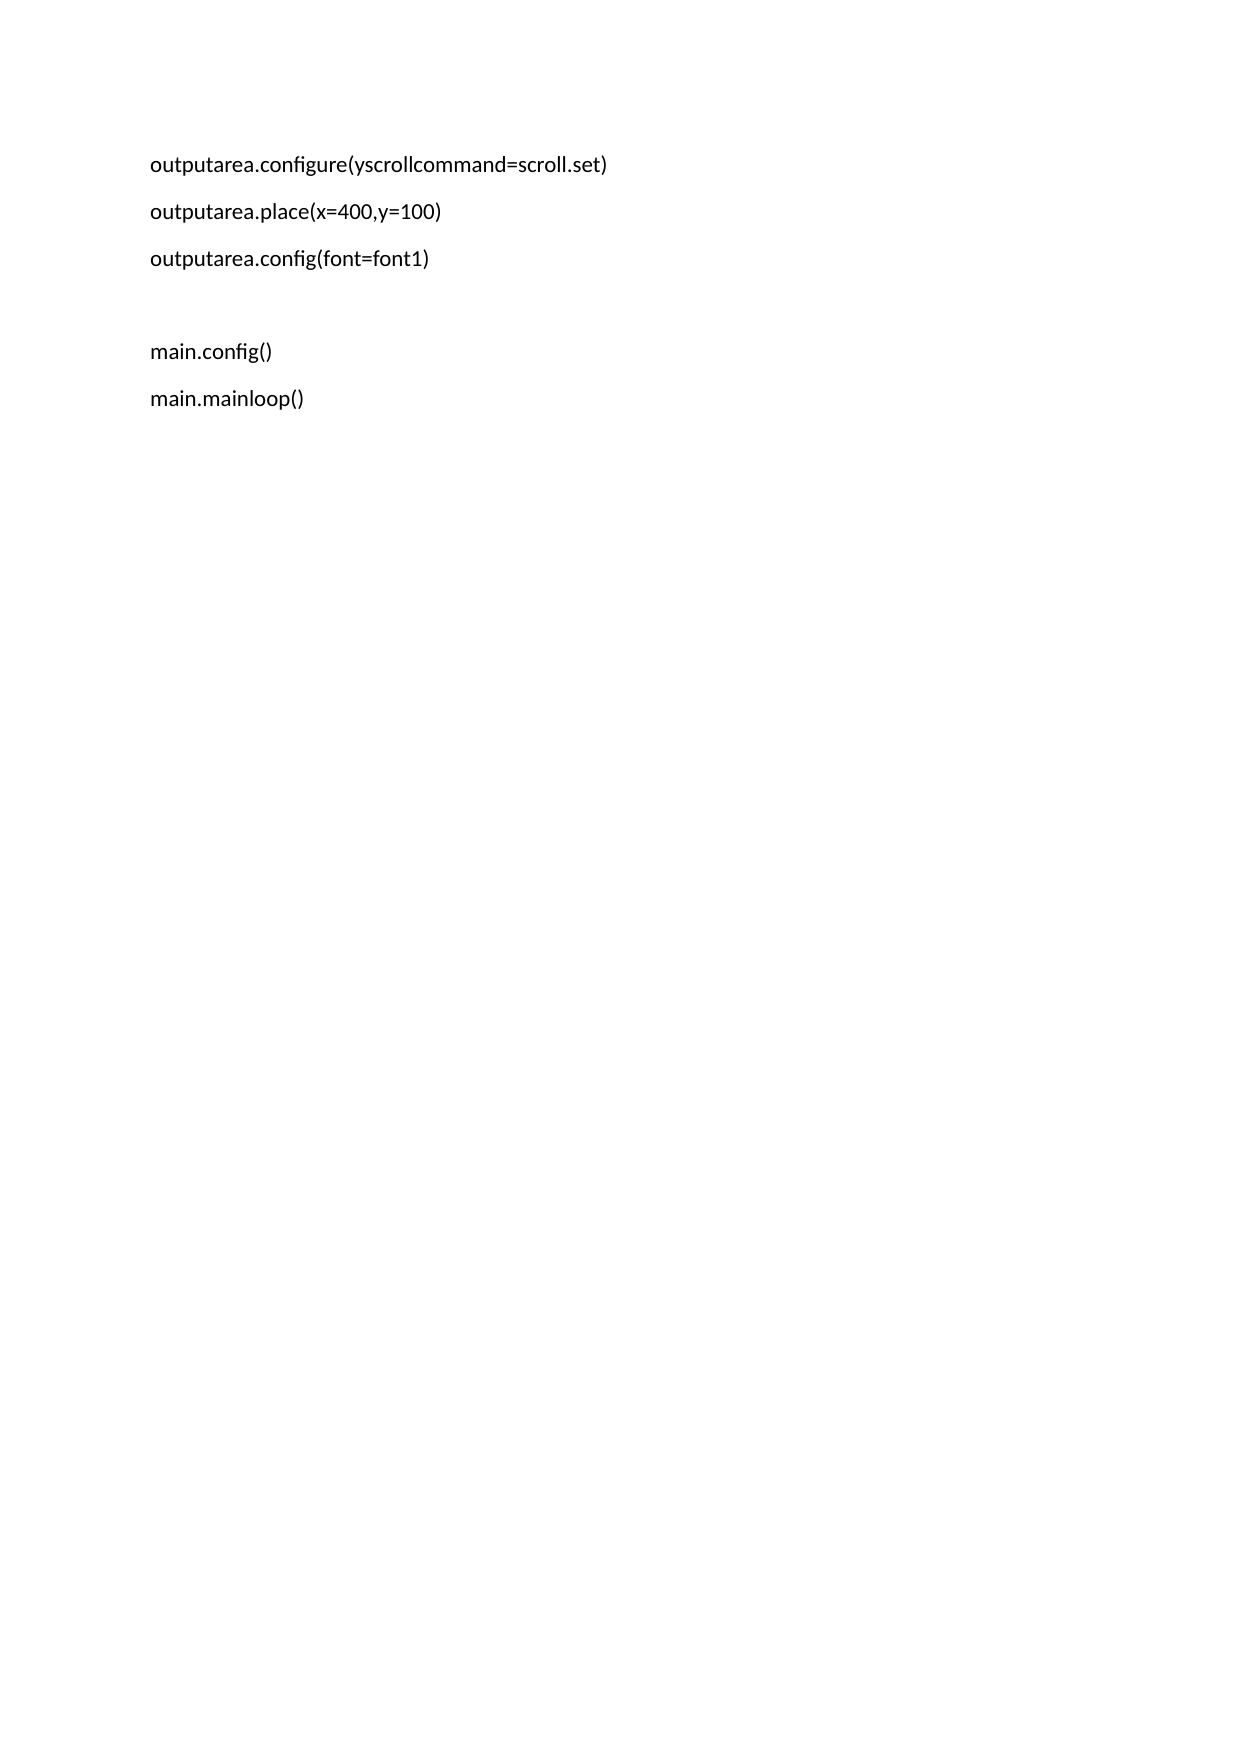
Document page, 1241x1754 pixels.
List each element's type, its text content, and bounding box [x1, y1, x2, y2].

text outputarea.place(x=400,y=100) [150, 197, 1090, 225]
text main.mainloop() [150, 384, 1090, 412]
text outputarea.config(font=font1) [150, 244, 1090, 272]
text outputarea.configure(yscrollcommand=scroll.set) [150, 150, 1090, 178]
text main.config() [150, 337, 1090, 366]
